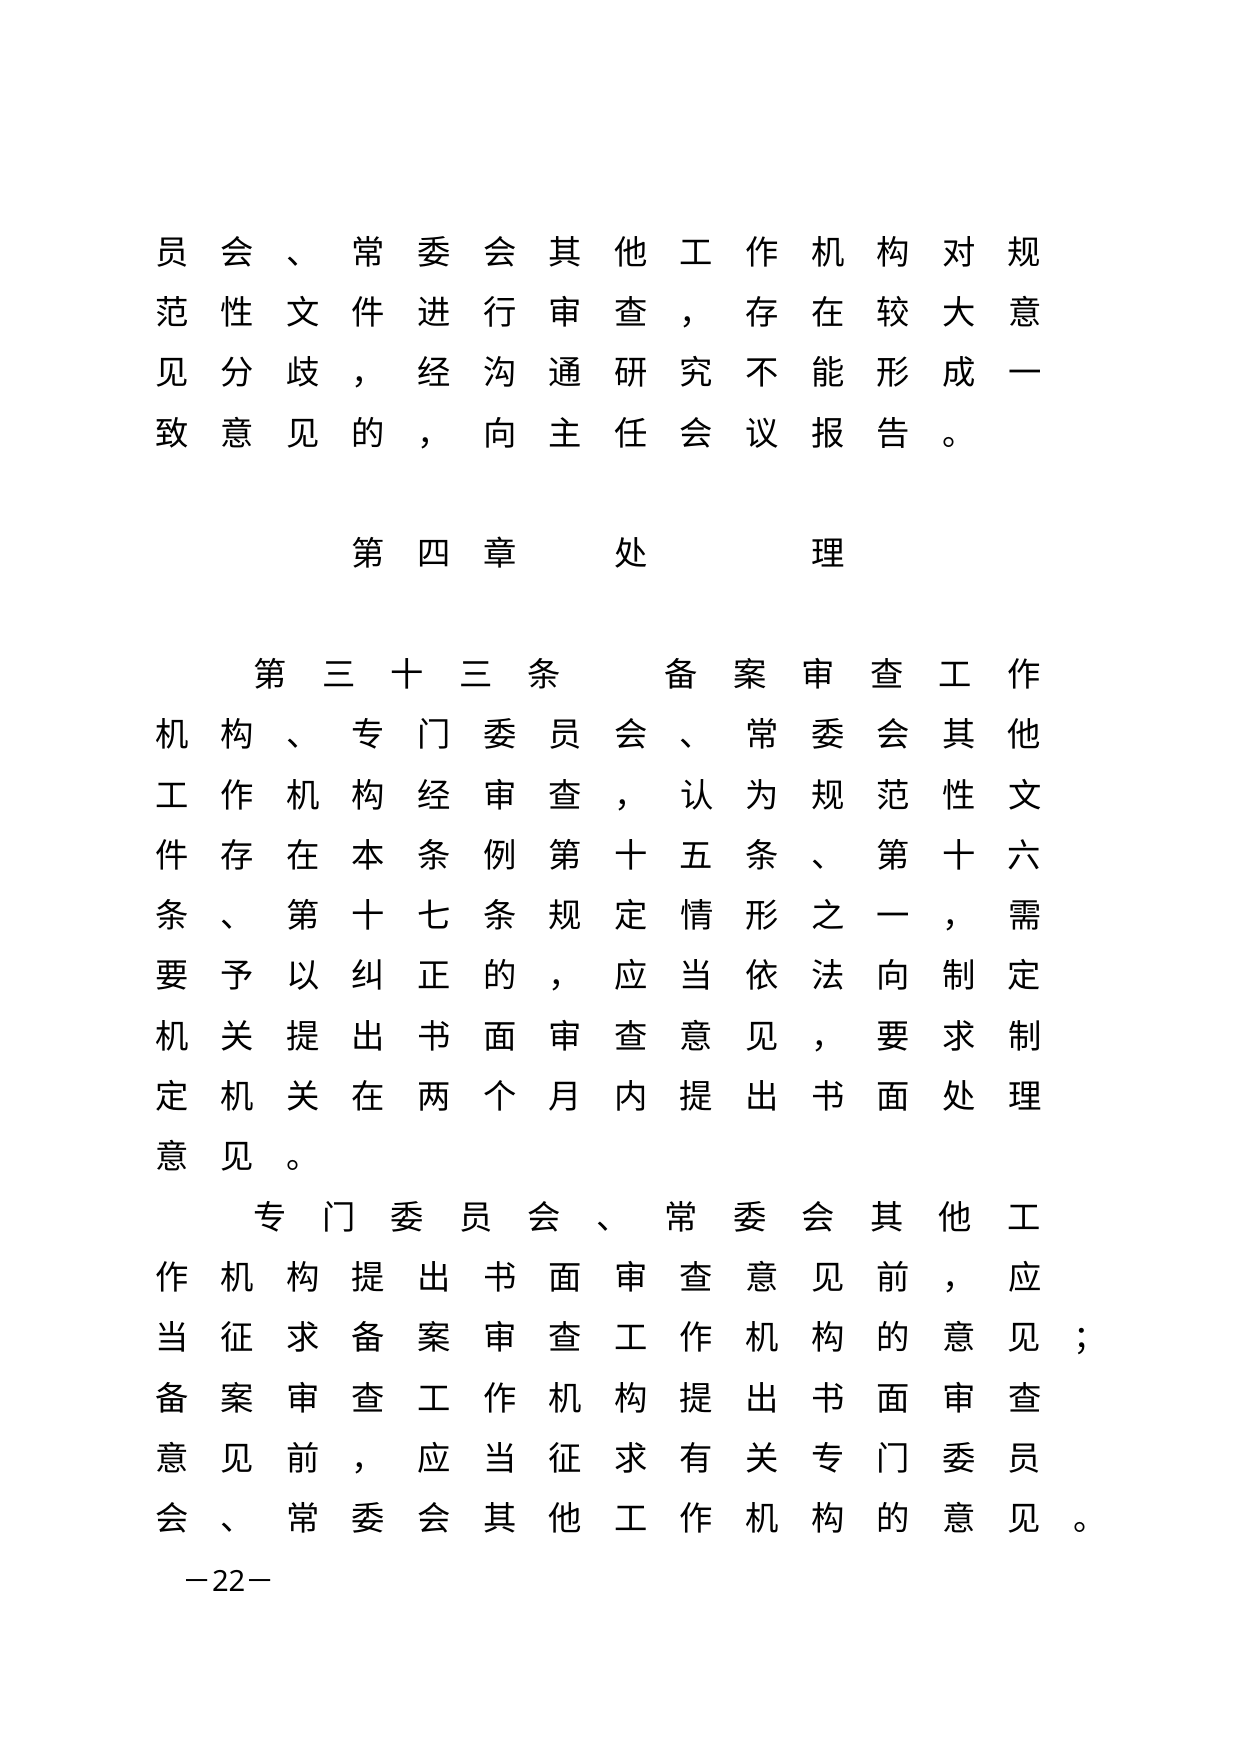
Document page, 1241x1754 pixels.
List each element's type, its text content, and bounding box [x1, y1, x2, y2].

text 专门委员会、常委会其他工作机构提出书面审查意见前，应当征求备案审查工作机构的意见；备案审查工作机构提出书面审查意见前，应当征求有关专门委员会、常委会其他工作机构的意见。 [155, 1184, 1073, 1546]
text 备案审查工作机构、专门委员会、常委会其他工作机构对规范性文件进行审查，存在较大意见分歧，经沟通研究不能形成一致意见的，向主任会议报告。 [155, 219, 1073, 461]
text 第三十三条 备案审查工作机构、专门委员会、常委会其他工作机构经审查，认为规范性文件存在本条例第十五条、第十六条、第十七条规定情形之一，需要予以纠正的，应当依法向制定机关提出书面审查意见，要求制定机关在两个月内提出书面处理意见。 [155, 642, 1073, 1184]
text 第四章 处 理 [155, 521, 1073, 581]
